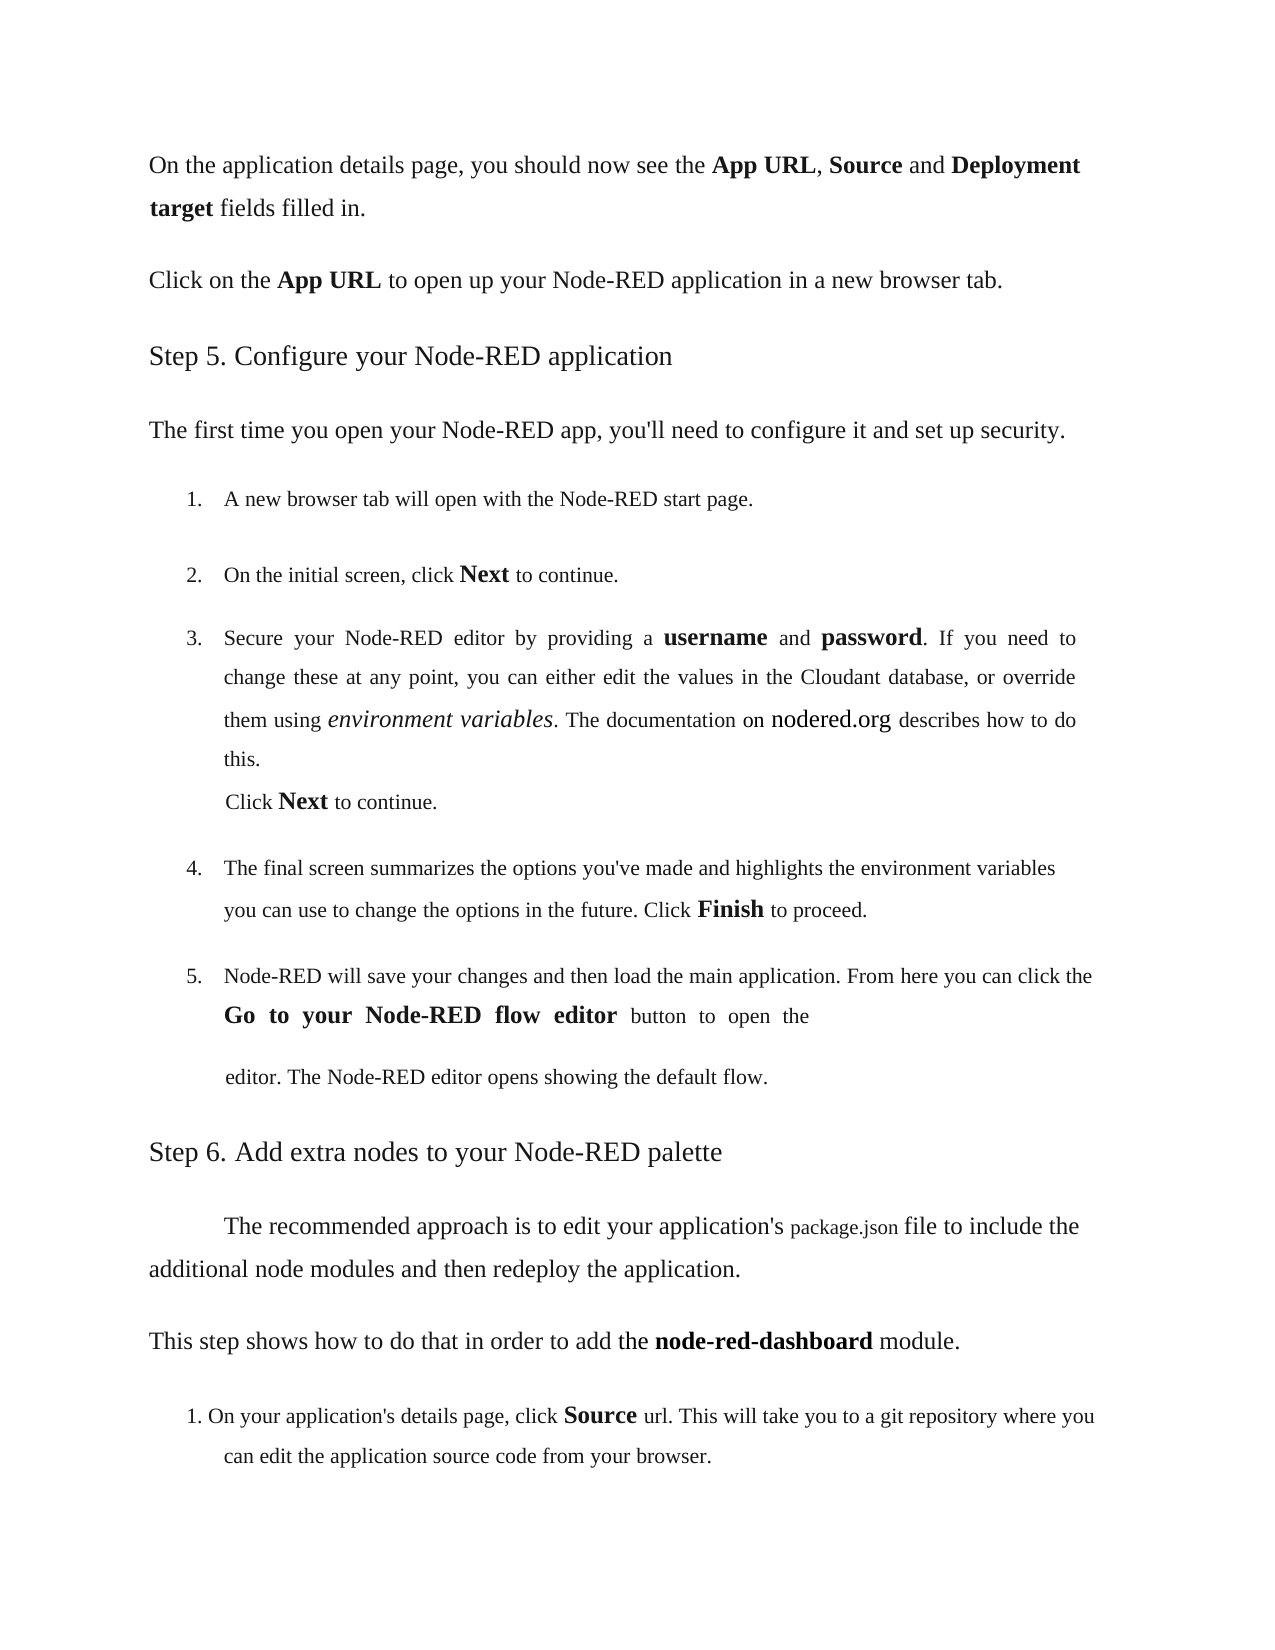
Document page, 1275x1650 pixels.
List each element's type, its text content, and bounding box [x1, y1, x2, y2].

subtitle The first time you open your Node-RED app, you'll need to configure it and set up security. [148, 415, 1135, 444]
subtitle The recommended approach is to edit your application's package.json file to include the additional node modules and then redeploy the application. [148, 1211, 1081, 1283]
list Node-RED will save your changes and then load the main application. From here you can click the [186, 963, 1135, 988]
list Secure your Node-RED editor by providing a username and password. If you need to change these at any point, you can either edit the values in the Cloudant database, or override them using environment variables. The documentation on nodered.org describes how to do this. [186, 622, 1077, 771]
list The final screen summarizes the options you've made and highlights the environment variables you can use to change the options in the future. Click Finish to proceed. [186, 855, 1093, 923]
list On the initial screen, click Next to continue. [186, 559, 1135, 587]
text On the application details page, you should now see the App URL, Source and Deployment target fields filled in. [148, 150, 1084, 222]
subtitle Step 5. Configure your Node-RED application [148, 339, 1135, 372]
text This step shows how to do that in order to add the node-red-dashboard module. [148, 1326, 1135, 1355]
list A new browser tab will open with the Node-RED start page. [186, 486, 1135, 512]
text Go to your Node-RED flow editor button to open the editor. The Node-RED editor opens showing the default flow. [223, 1000, 810, 1089]
subtitle Step 6. Add extra nodes to your Node-RED palette [148, 1135, 1135, 1167]
text Click Next to continue. [225, 786, 1135, 815]
text Click on the App URL to open up your Node-RED application in a new browser tab. [148, 265, 1135, 294]
text 1. On your application's details page, click Source url. This will take you to a git repository where you can edit the application source code from your browser. [186, 1400, 1097, 1468]
